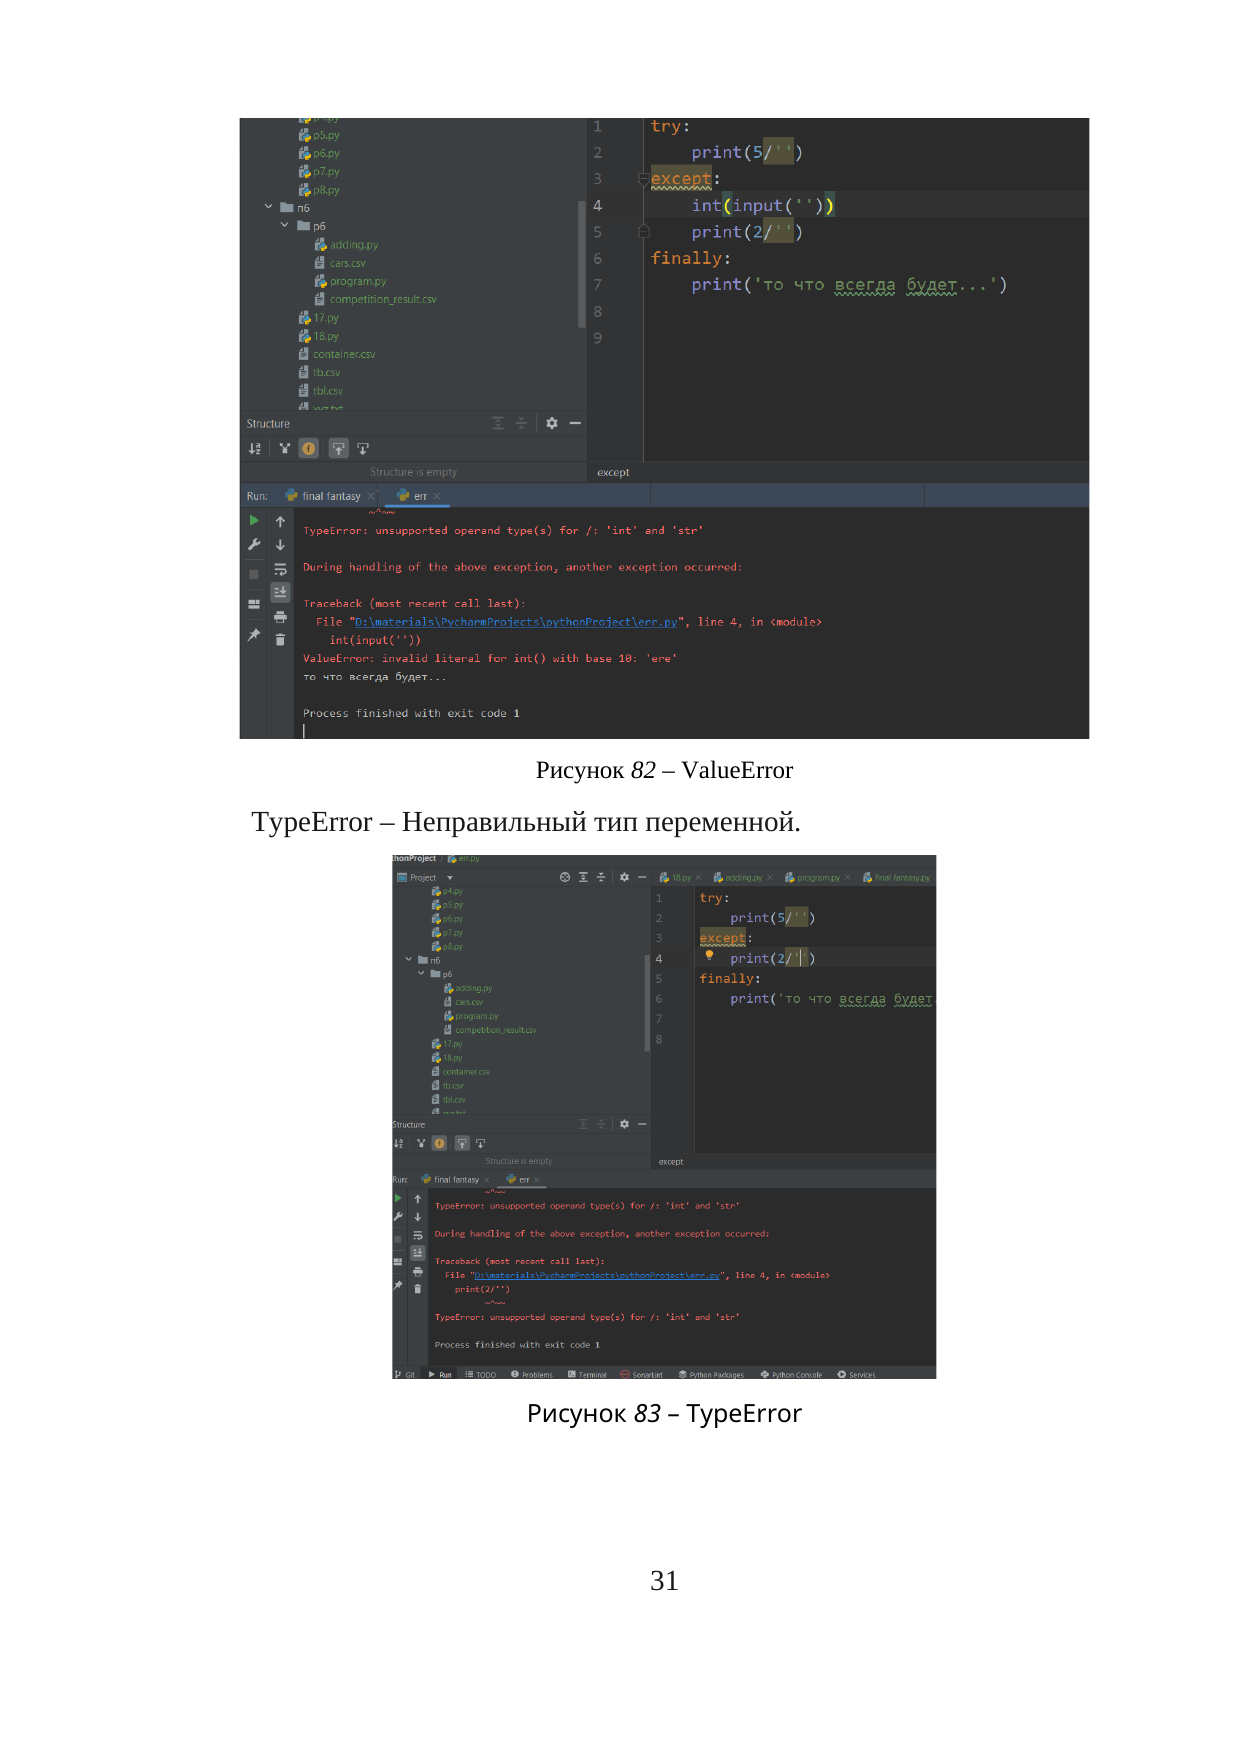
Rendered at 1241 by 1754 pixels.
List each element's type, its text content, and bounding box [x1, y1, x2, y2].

picture [392, 855, 937, 1379]
text Рисунок 83 – TypeError [177, 1395, 1152, 1429]
text Рисунок 82 – ValueError [177, 755, 1152, 784]
picture [239, 118, 1090, 739]
text TypeError – Неправильный тип переменной. [177, 804, 1152, 838]
